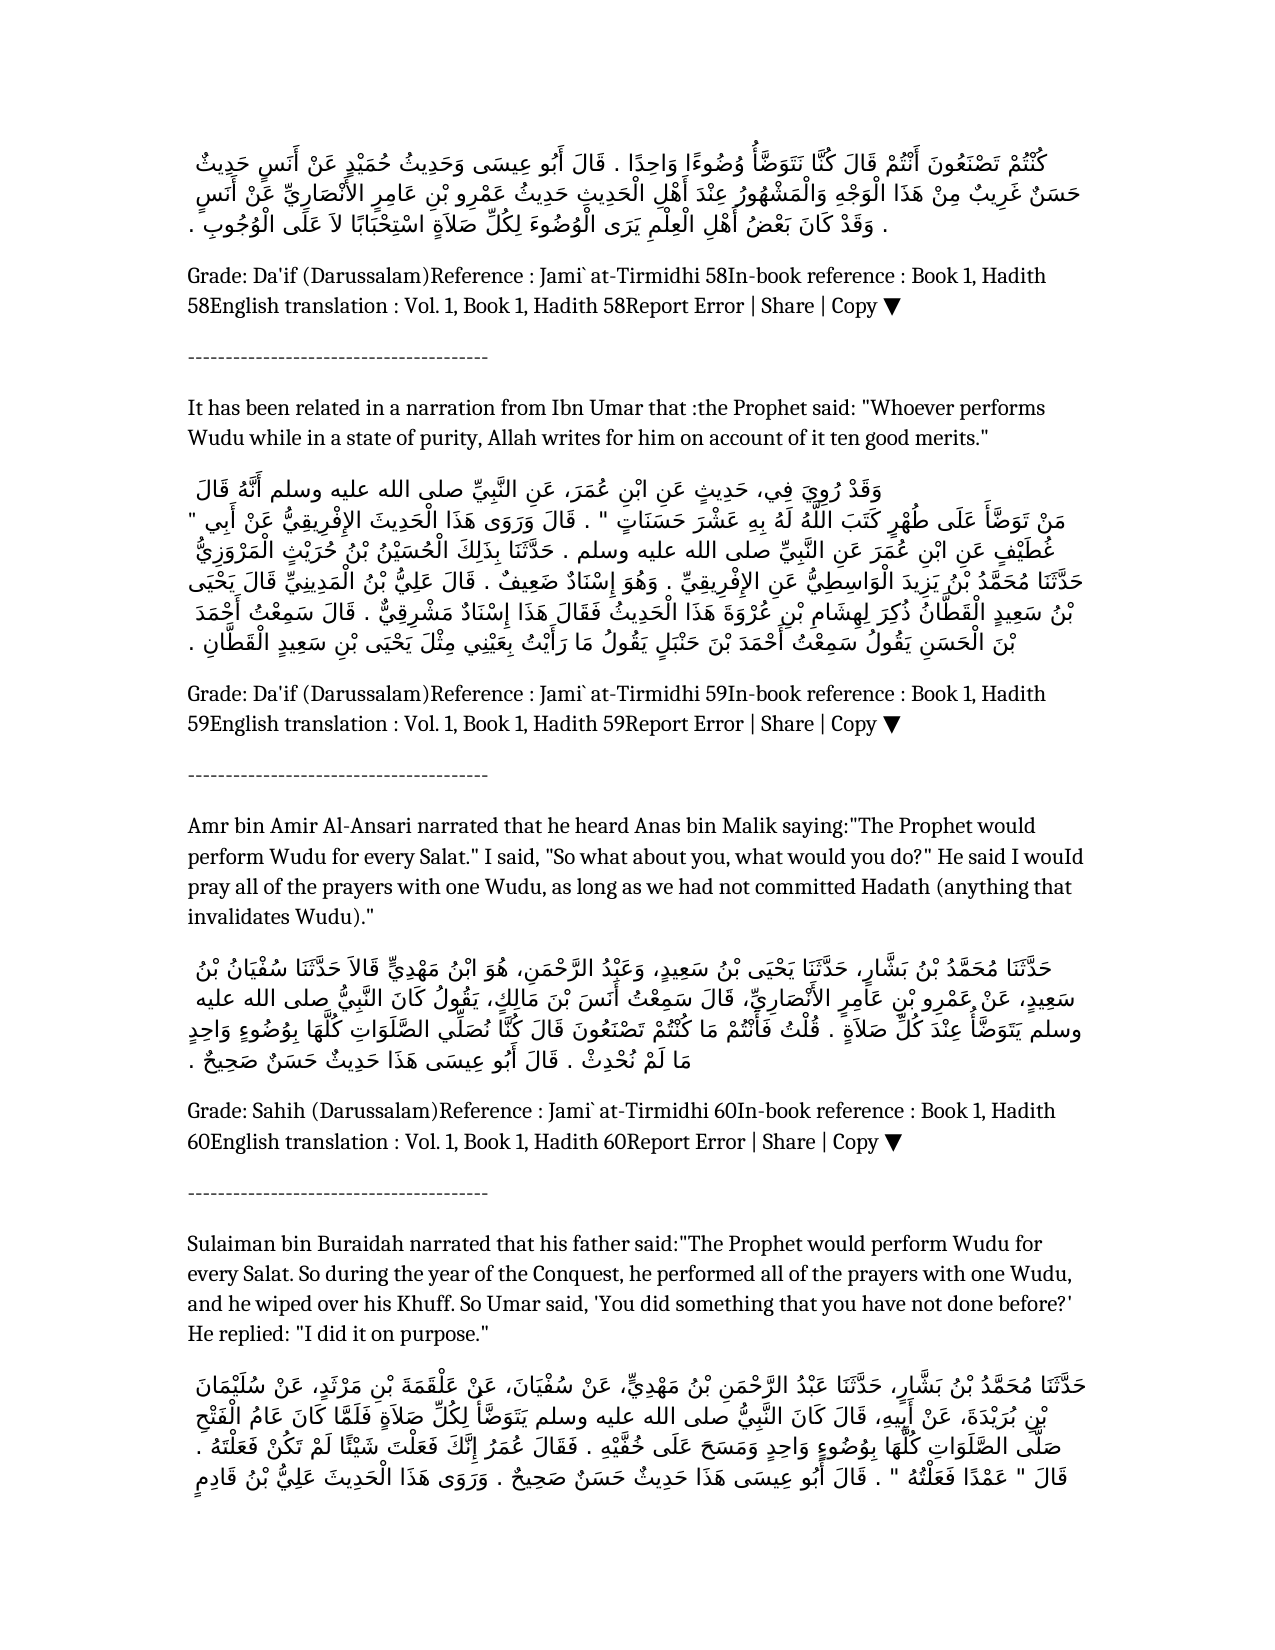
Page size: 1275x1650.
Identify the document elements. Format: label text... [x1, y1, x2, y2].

text It has been related in a narration from Ibn Umar that :the Prophet said: "Whoever performs Wudu while in a state of purity, Allah writes for him on account of it ten good merits." [187, 395, 1087, 452]
text Sulaiman bin Buraidah narrated that his father said:"The Prophet would perform Wudu for every Salat. So during the year of the Conquest, he performed all of the prayers with one Wudu, and he wiped over his Khuff. So Umar said, 'You did something that you have not done before?' He replied: "I did it on purpose." [187, 1231, 1087, 1348]
text ---------------------------------------- [187, 762, 1087, 789]
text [187, 1372, 1087, 1491]
text Grade: Sahih (Darussalam)Reference : Jami` at-Tirmidhi 60In-book reference : Book 1, Hadith 60English translation : Vol. 1, Book 1, Hadith 60Report Error | Share | Copy ▼ [187, 1098, 1087, 1155]
text Amr bin Amir Al-Ansari narrated that he heard Anas bin Malik saying:"The Prophet would perform Wudu for every Salat." I said, "So what about you, what would you do?" He said I wouId pray all of the prayers with one Wudu, as long as we had not committed Hadath (anything that invalidates Wudu)." [187, 813, 1087, 930]
text ---------------------------------------- [187, 344, 1087, 370]
text Grade: Da'if (Darussalam)Reference : Jami` at-Tirmidhi 58In-book reference : Book 1, Hadith 58English translation : Vol. 1, Book 1, Hadith 58Report Error | Share | Copy ▼ [187, 263, 1087, 319]
text ---------------------------------------- [187, 1179, 1087, 1206]
text وَقَدْ رُوِيَ فِي، حَدِيثٍ عَنِ ابْنِ عُمَرَ، عَنِ النَّبِيِّ صلى الله عليه وسلم أَنَّهُ قَالَ ‏ "‏ مَنْ تَوَضَّأَ عَلَى طُهْرٍ كَتَبَ اللَّهُ لَهُ بِهِ عَشْرَ حَسَنَاتٍ ‏"‏ ‏.‏ قَالَ وَرَوَى هَذَا الْحَدِيثَ الإِفْرِيقِيُّ عَنْ أَبِي غُطَيْفٍ عَنِ ابْنِ عُمَرَ عَنِ النَّبِيِّ صلى الله عليه وسلم ‏.‏ حَدَّثَنَا بِذَلِكَ الْحُسَيْنُ بْنُ حُرَيْثٍ الْمَرْوَزِيُّ حَدَّثَنَا مُحَمَّدُ بْنُ يَزِيدَ الْوَاسِطِيُّ عَنِ الإِفْرِيقِيِّ ‏.‏ وَهُوَ إِسْنَادٌ ضَعِيفٌ ‏.‏ قَالَ عَلِيُّ بْنُ الْمَدِينِيِّ قَالَ يَحْيَى بْنُ سَعِيدٍ الْقَطَّانُ ذُكِرَ لِهِشَامِ بْنِ عُرْوَةَ هَذَا الْحَدِيثُ فَقَالَ هَذَا إِسْنَادٌ مَشْرِقِيٌّ ‏.‏ قَالَ سَمِعْتُ أَحْمَدَ بْنَ الْحَسَنِ يَقُولُ سَمِعْتُ أَحْمَدَ بْنَ حَنْبَلٍ يَقُولُ مَا رَأَيْتُ بِعَيْنِي مِثْلَ يَحْيَى بْنِ سَعِيدٍ الْقَطَّانِ ‏.‏ [187, 476, 1087, 656]
text Grade: Da'if (Darussalam)Reference : Jami` at-Tirmidhi 59In-book reference : Book 1, Hadith 59English translation : Vol. 1, Book 1, Hadith 59Report Error | Share | Copy ▼ [187, 681, 1087, 738]
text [187, 150, 1087, 238]
text حَدَّثَنَا مُحَمَّدُ بْنُ بَشَّارٍ، حَدَّثَنَا يَحْيَى بْنُ سَعِيدٍ، وَعَبْدُ الرَّحْمَنِ، هُوَ ابْنُ مَهْدِيٍّ قَالاَ حَدَّثَنَا سُفْيَانُ بْنُ سَعِيدٍ، عَنْ عَمْرِو بْنِ عَامِرٍ الأَنْصَارِيِّ، قَالَ سَمِعْتُ أَنَسَ بْنَ مَالِكٍ، يَقُولُ كَانَ النَّبِيُّ صلى الله عليه وسلم يَتَوَضَّأُ عِنْدَ كُلِّ صَلاَةٍ ‏.‏ قُلْتُ فَأَنْتُمْ مَا كُنْتُمْ تَصْنَعُونَ قَالَ كُنَّا نُصَلِّي الصَّلَوَاتِ كُلَّهَا بِوُضُوءٍ وَاحِدٍ مَا لَمْ نُحْدِثْ ‏.‏ قَالَ أَبُو عِيسَى هَذَا حَدِيثٌ حَسَنٌ صَحِيحٌ ‏.‏ [187, 955, 1087, 1073]
